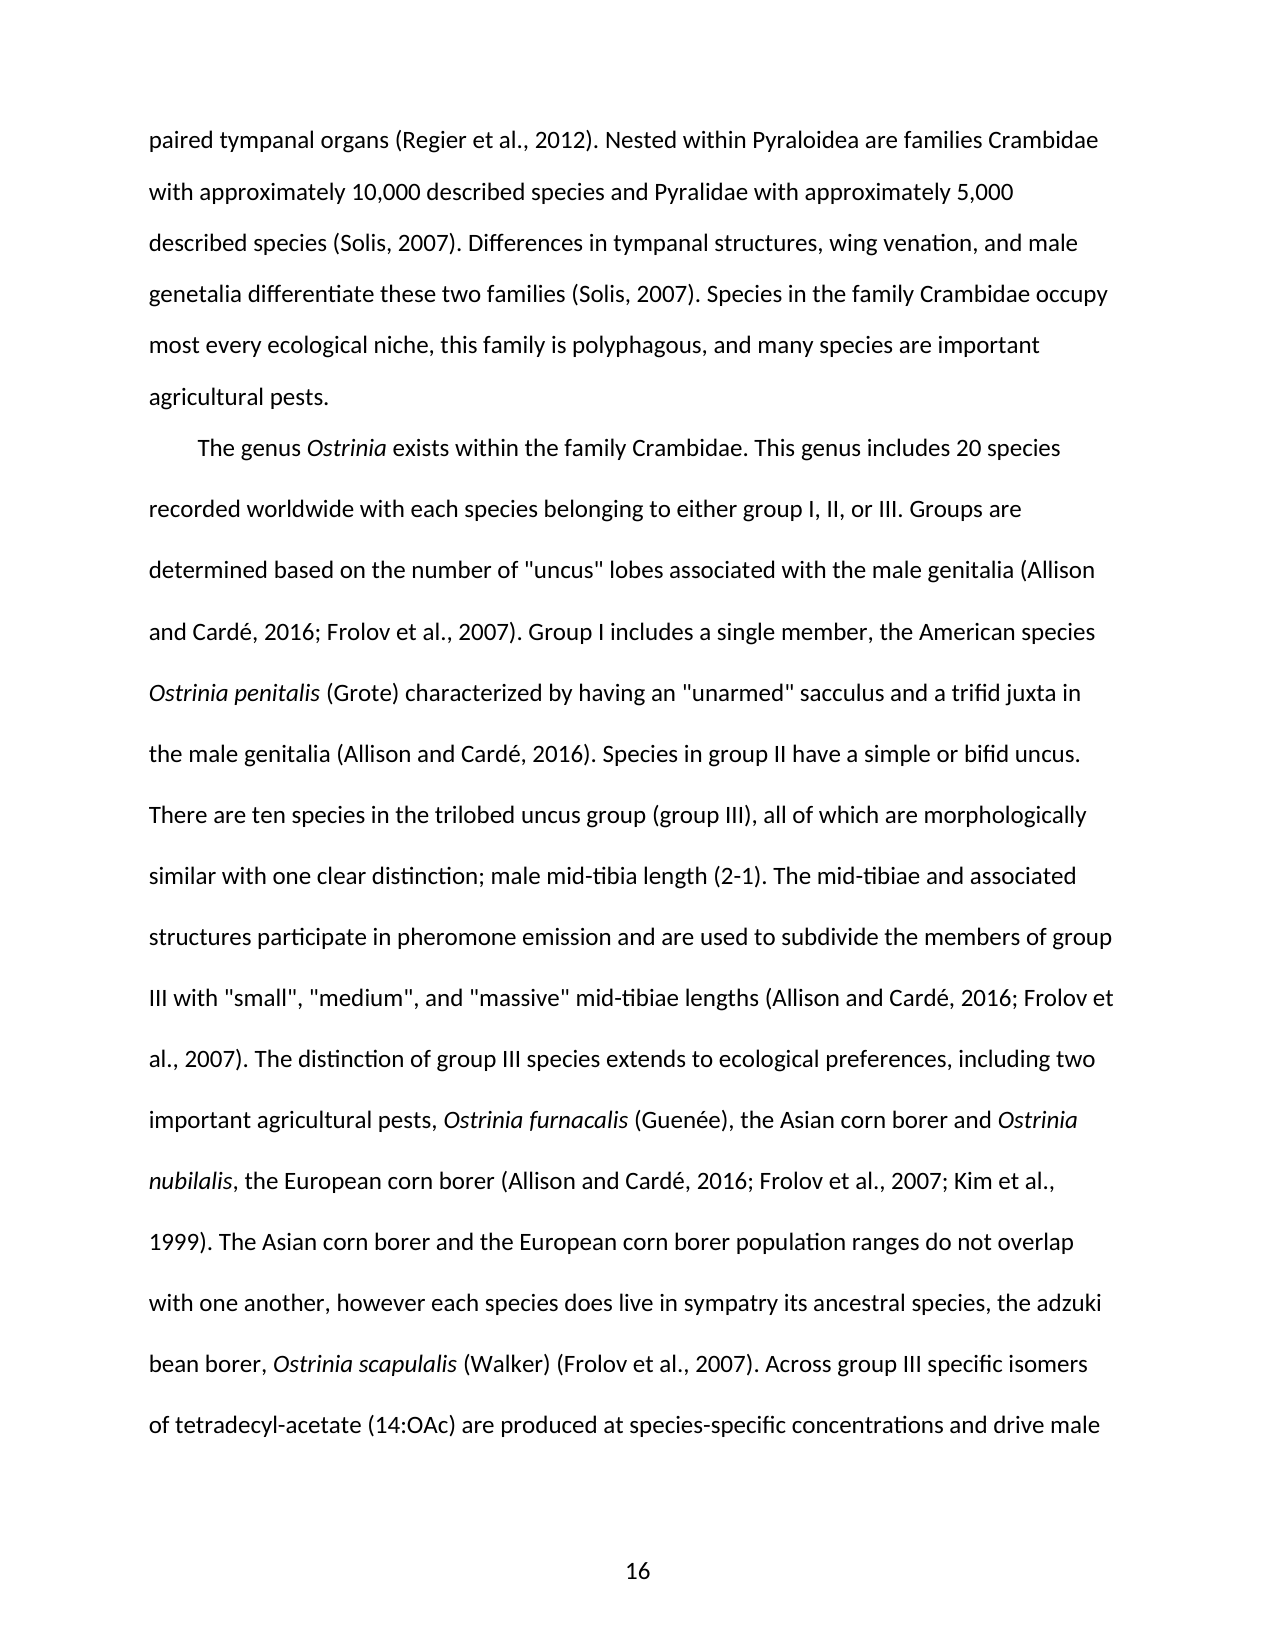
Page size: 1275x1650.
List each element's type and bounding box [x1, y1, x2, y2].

text [148, 124, 1112, 411]
text [148, 432, 1115, 1440]
